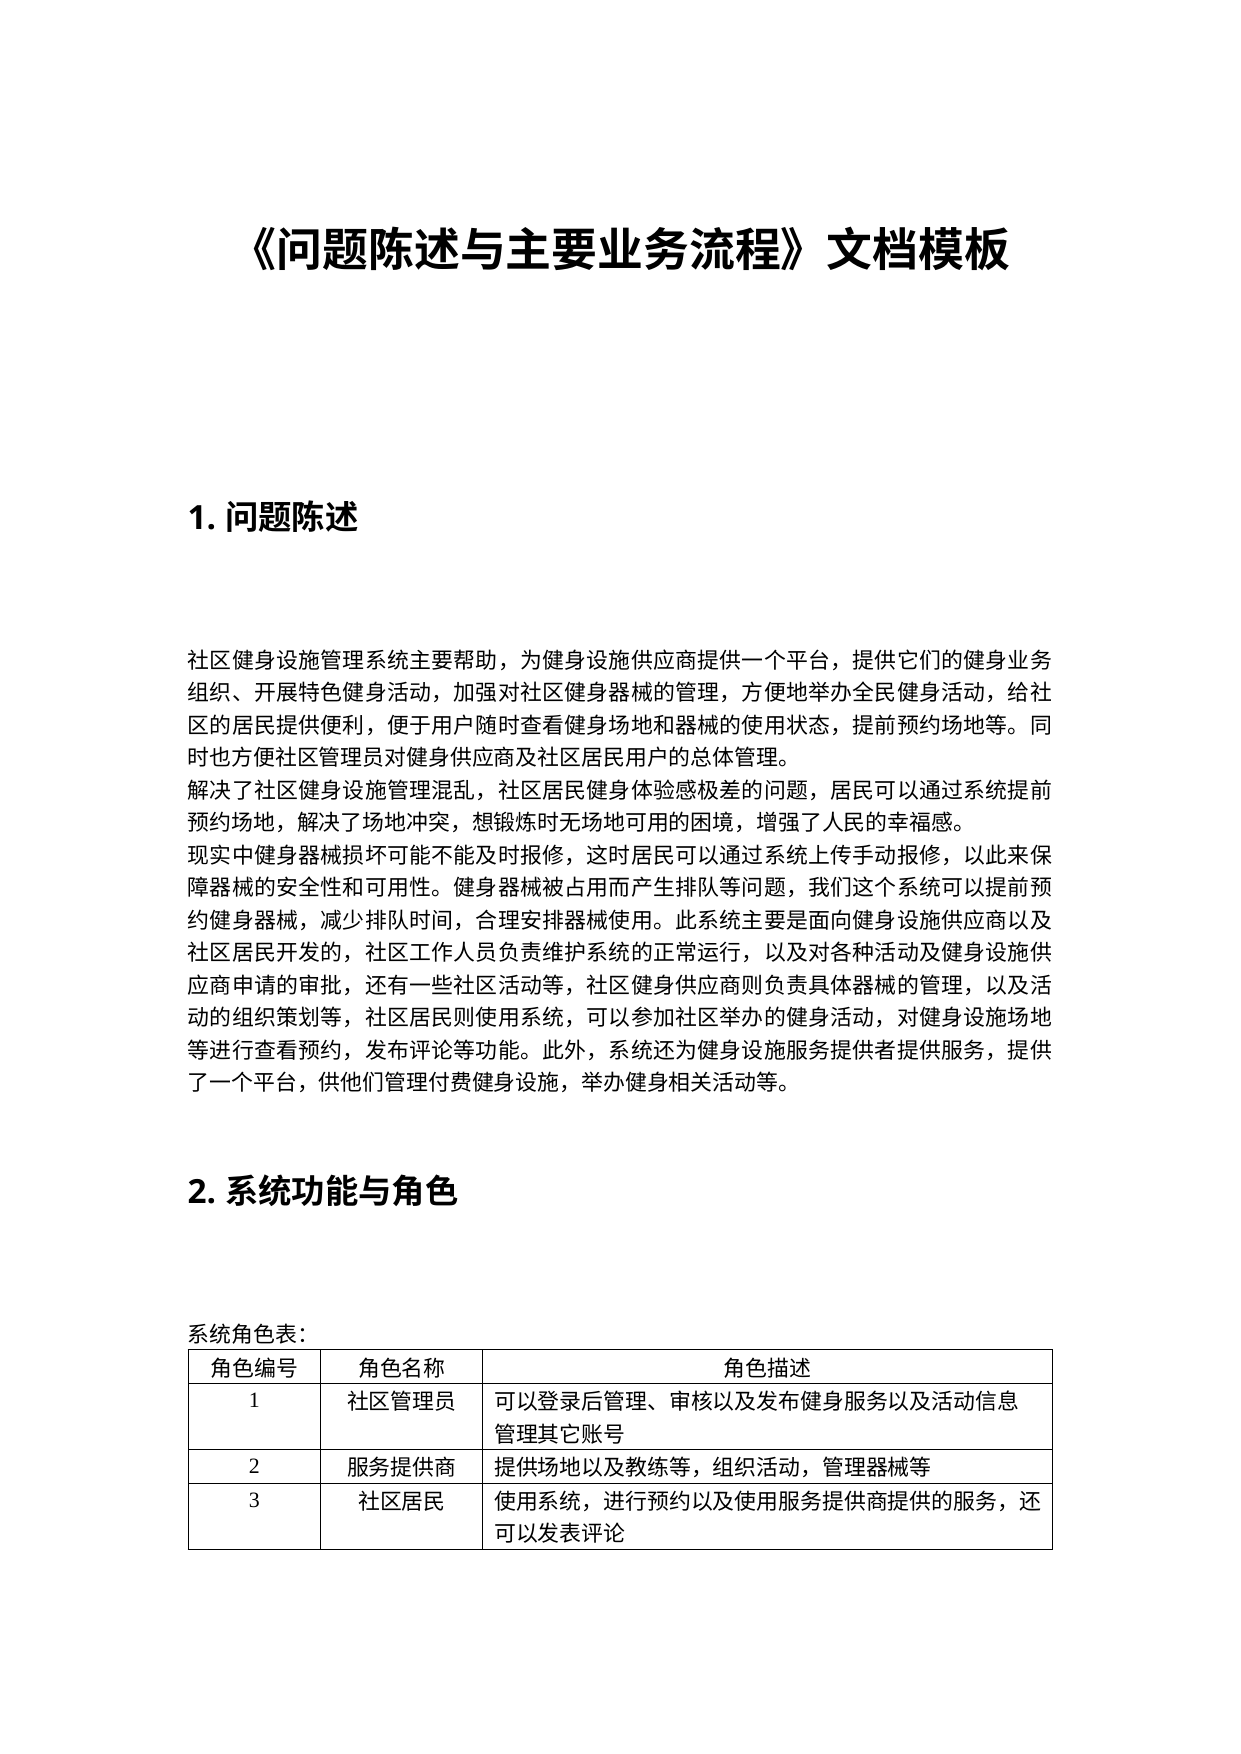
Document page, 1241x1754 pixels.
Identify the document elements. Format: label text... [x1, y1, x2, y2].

text 社区健身设施管理系统主要帮助，为健身设施供应商提供一个平台，提供它们的健身业务，组织、开展特色健身活动，加强对社区健身器械的管理，方便地举办全民健身活动，给社区的居民提供便利，便于用户随时查看健身场地和器械的使用状态，提前预约场地等。同时也方便社区管理员对健身供应商及社区居民用户的总体管理。 [187, 642, 1053, 772]
table_cell 2 [189, 1450, 320, 1482]
table_cell 1 [189, 1384, 320, 1449]
table_cell 社区管理员 [321, 1384, 482, 1449]
table_cell 3 [189, 1484, 320, 1548]
table_cell 社区居民 [321, 1484, 482, 1548]
table_header 角色描述 [483, 1350, 1052, 1383]
table_cell 服务提供商 [321, 1450, 482, 1482]
text 系统角色表： [187, 1317, 1053, 1349]
text 现实中健身器械损坏可能不能及时报修，这时居民可以通过系统上传手动报修，以此来保障器械的安全性和可用性。健身器械被占用而产生排队等问题，我们这个系统可以提前预约健身器械，减少排队时间，合理安排器械使用。此系统主要是面向健身设施供应商以及社区居民开发的，社区工作人员负责维护系统的正常运行，以及对各种活动及健身设施供应商申请的审批，还有一些社区活动等，社区健身供应商则负责具体器械的管理，以及活动的组织策划等，社区居民则使用系统，可以参加社区举办的健身活动，对健身设施场地等进行查看预约，发布评论等功能。此外，系统还为健身设施服务提供者提供服务，提供了一个平台，供他们管理付费健身设施，举办健身相关活动等。 [187, 837, 1053, 1097]
text 解决了社区健身设施管理混乱，社区居民健身体验感极差的问题，居民可以通过系统提前预约场地，解决了场地冲突，想锻炼时无场地可用的困境，增强了人民的幸福感。 [187, 772, 1053, 837]
table_cell 提供场地以及教练等，组织活动，管理器械等 [483, 1450, 1052, 1482]
subtitle 2. 系统功能与角色 [187, 1157, 1053, 1222]
table_header 角色名称 [321, 1350, 482, 1383]
table_header 角色编号 [189, 1350, 320, 1383]
subtitle 1. 问题陈述 [187, 482, 1053, 547]
table_cell 使用系统，进行预约以及使用服务提供商提供的服务，还可以发表评论 [483, 1484, 1052, 1548]
subtitle 《问题陈述与主要业务流程》文档模板 [187, 197, 1053, 295]
table_cell 可以登录后管理、审核以及发布健身服务以及活动信息 管理其它账号 [483, 1384, 1052, 1449]
